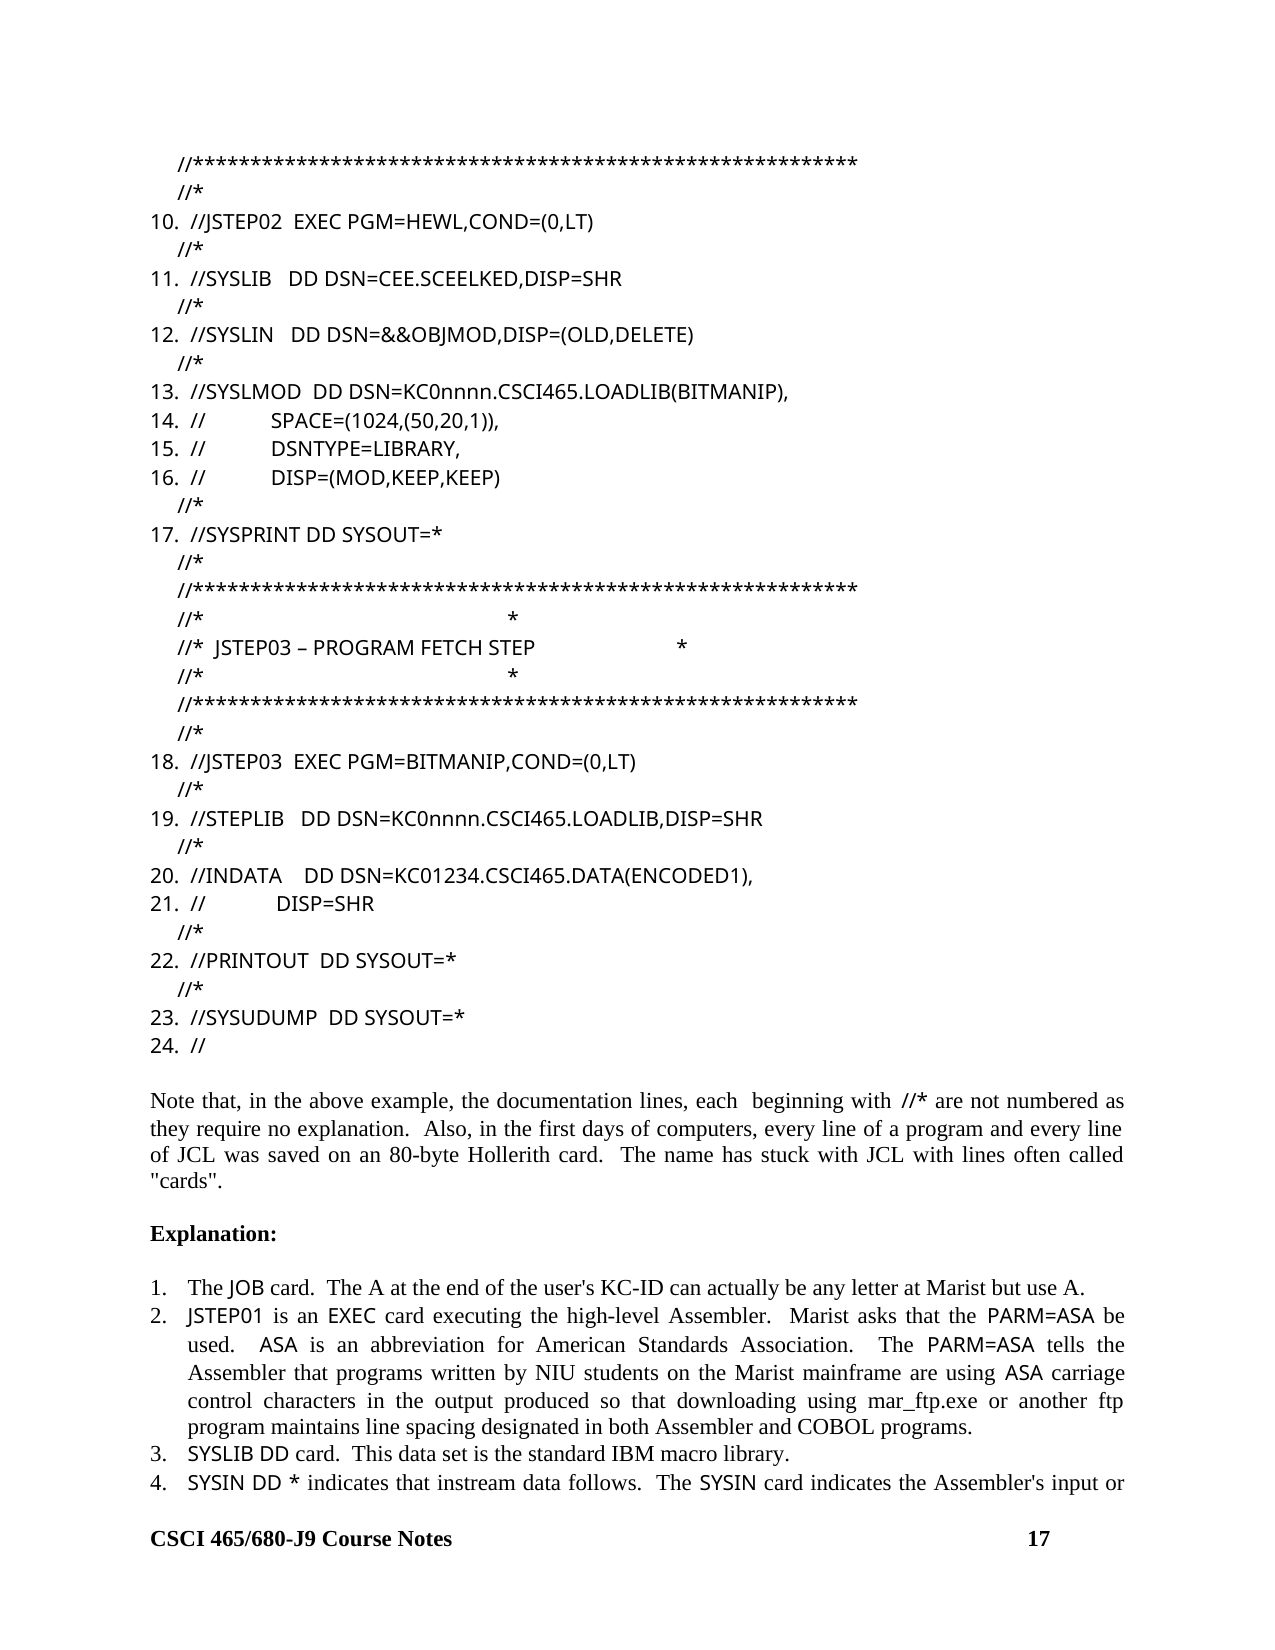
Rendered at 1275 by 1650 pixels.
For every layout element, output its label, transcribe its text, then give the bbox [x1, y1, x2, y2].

text 10. //JSTEP02 EXEC PGM=HEWL,COND=(0,LT) [150, 207, 1125, 235]
text Note that, in the above example, the documentation lines, each beginning with //* are not numbered as they require no explanation. Also, in the first days of computers, every line of a program and every line of JCL was saved on an 80-byte Hollerith card. The name has stuck with JCL with lines often called "cards". [150, 1086, 1125, 1194]
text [150, 150, 1125, 178]
list The JOB card. The A at the end of the user's KC-ID can actually be any letter at Marist but use A. [150, 1273, 1125, 1301]
text //* [150, 235, 1125, 264]
list JSTEP01 is an EXEC card executing the high-level Assembler. Marist asks that the PARM=ASA be used. ASA is an abbreviation for American Standards Association. The PARM=ASA tells the Assembler that programs written by NIU students on the Marist mainframe are using ASA carriage control characters in the output produced so that downloading using mar_ftp.exe or another ftp program maintains line spacing designated in both Assembler and COBOL programs. [150, 1301, 1125, 1439]
text //* * [150, 605, 1125, 633]
text 23. //SYSUDUMP DD SYSOUT=* [150, 1003, 1125, 1032]
text //* [150, 719, 1125, 747]
text //* JSTEP03 – PROGRAM FETCH STEP * [150, 633, 1125, 662]
text //* [150, 178, 1125, 207]
text //********************************************************** [150, 577, 1125, 605]
text 14. // SPACE=(1024,(50,20,1)), [150, 406, 1125, 434]
list SYSLIB DD card. This data set is the standard IBM macro library. [150, 1439, 1125, 1468]
text 11. //SYSLIB DD DSN=CEE.SCEELKED,DISP=SHR [150, 264, 1125, 292]
text //* [150, 491, 1125, 520]
text //* [150, 832, 1125, 861]
text //* [150, 349, 1125, 377]
text 20. //INDATA DD DSN=KC01234.CSCI465.DATA(ENCODED1), [150, 861, 1125, 889]
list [150, 1468, 1125, 1496]
text //* [150, 918, 1125, 946]
text //* [150, 292, 1125, 321]
text 18. //JSTEP03 EXEC PGM=BITMANIP,COND=(0,LT) [150, 747, 1125, 776]
text 12. //SYSLIN DD DSN=&&OBJMOD,DISP=(OLD,DELETE) [150, 321, 1125, 349]
text 19. //STEPLIB DD DSN=KC0nnnn.CSCI465.LOADLIB,DISP=SHR [150, 804, 1125, 832]
text 17. //SYSPRINT DD SYSOUT=* [150, 520, 1125, 548]
text 21. // DISP=SHR [150, 889, 1125, 918]
text //* [150, 548, 1125, 577]
text 16. // DISP=(MOD,KEEP,KEEP) [150, 463, 1125, 491]
text 15. // DSNTYPE=LIBRARY, [150, 434, 1125, 463]
text Explanation: [150, 1220, 1125, 1247]
text //********************************************************** [150, 690, 1125, 719]
text 22. //PRINTOUT DD SYSOUT=* [150, 946, 1125, 975]
text //* [150, 975, 1125, 1003]
text //* * [150, 662, 1125, 690]
text 24. // [150, 1032, 1125, 1060]
text //* [150, 776, 1125, 804]
text 13. //SYSLMOD DD DSN=KC0nnnn.CSCI465.LOADLIB(BITMANIP), [150, 377, 1125, 406]
